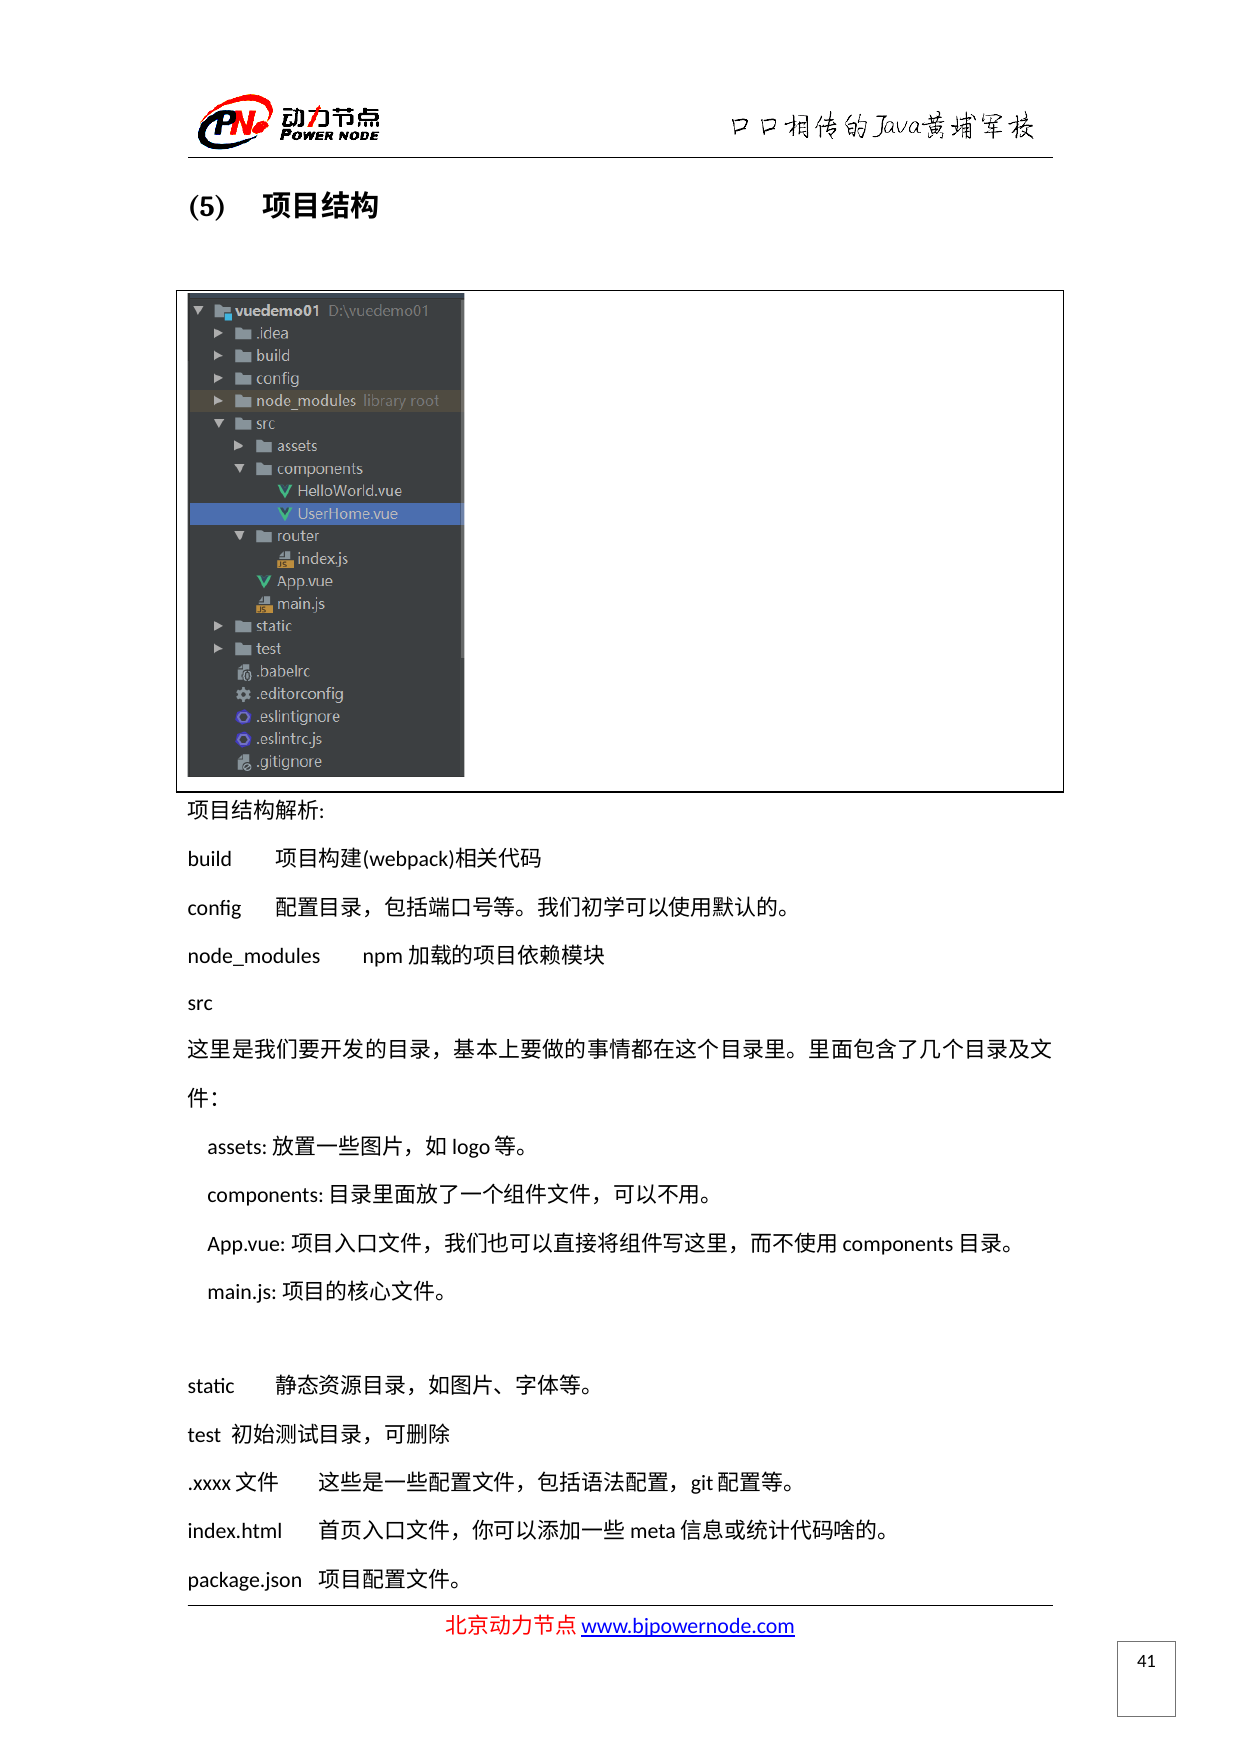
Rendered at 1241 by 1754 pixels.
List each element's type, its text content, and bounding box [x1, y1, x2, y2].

text config 配置目录，包括端口号等。我们初学可以使用默认的。 [187, 889, 1053, 922]
text node_modules npm 加载的项目依赖模块 [187, 937, 1053, 970]
picture [187, 293, 465, 777]
text components: 目录里面放了一个组件文件，可以不用。 [187, 1177, 1053, 1209]
subtitle 项目结构 [187, 172, 1053, 237]
text test 初始测试目录，可删除 [187, 1416, 1053, 1449]
table_header [177, 291, 1063, 791]
text 这里是我们要开发的目录，基本上要做的事情都在这个目录里。里面包含了几个目录及文件： [187, 1032, 1053, 1113]
text 项目结构解析: [187, 793, 1053, 825]
text package.json 项目配置文件。 [187, 1561, 1053, 1594]
picture [187, 88, 1053, 155]
text src [187, 986, 1053, 1018]
text main.js: 项目的核心文件。 [187, 1274, 1053, 1306]
text App.vue: 项目入口文件，我们也可以直接将组件写这里，而不使用 components 目录。 [187, 1225, 1053, 1258]
text .xxxx文件 这些是一些配置文件，包括语法配置，git配置等。 [187, 1464, 1053, 1497]
text static 静态资源目录，如图片、字体等。 [187, 1368, 1053, 1400]
text build 项目构建(webpack)相关代码 [187, 841, 1053, 873]
text assets: 放置一些图片，如logo等。 [187, 1129, 1053, 1161]
text index.html 首页入口文件，你可以添加一些 meta 信息或统计代码啥的。 [187, 1513, 1053, 1545]
